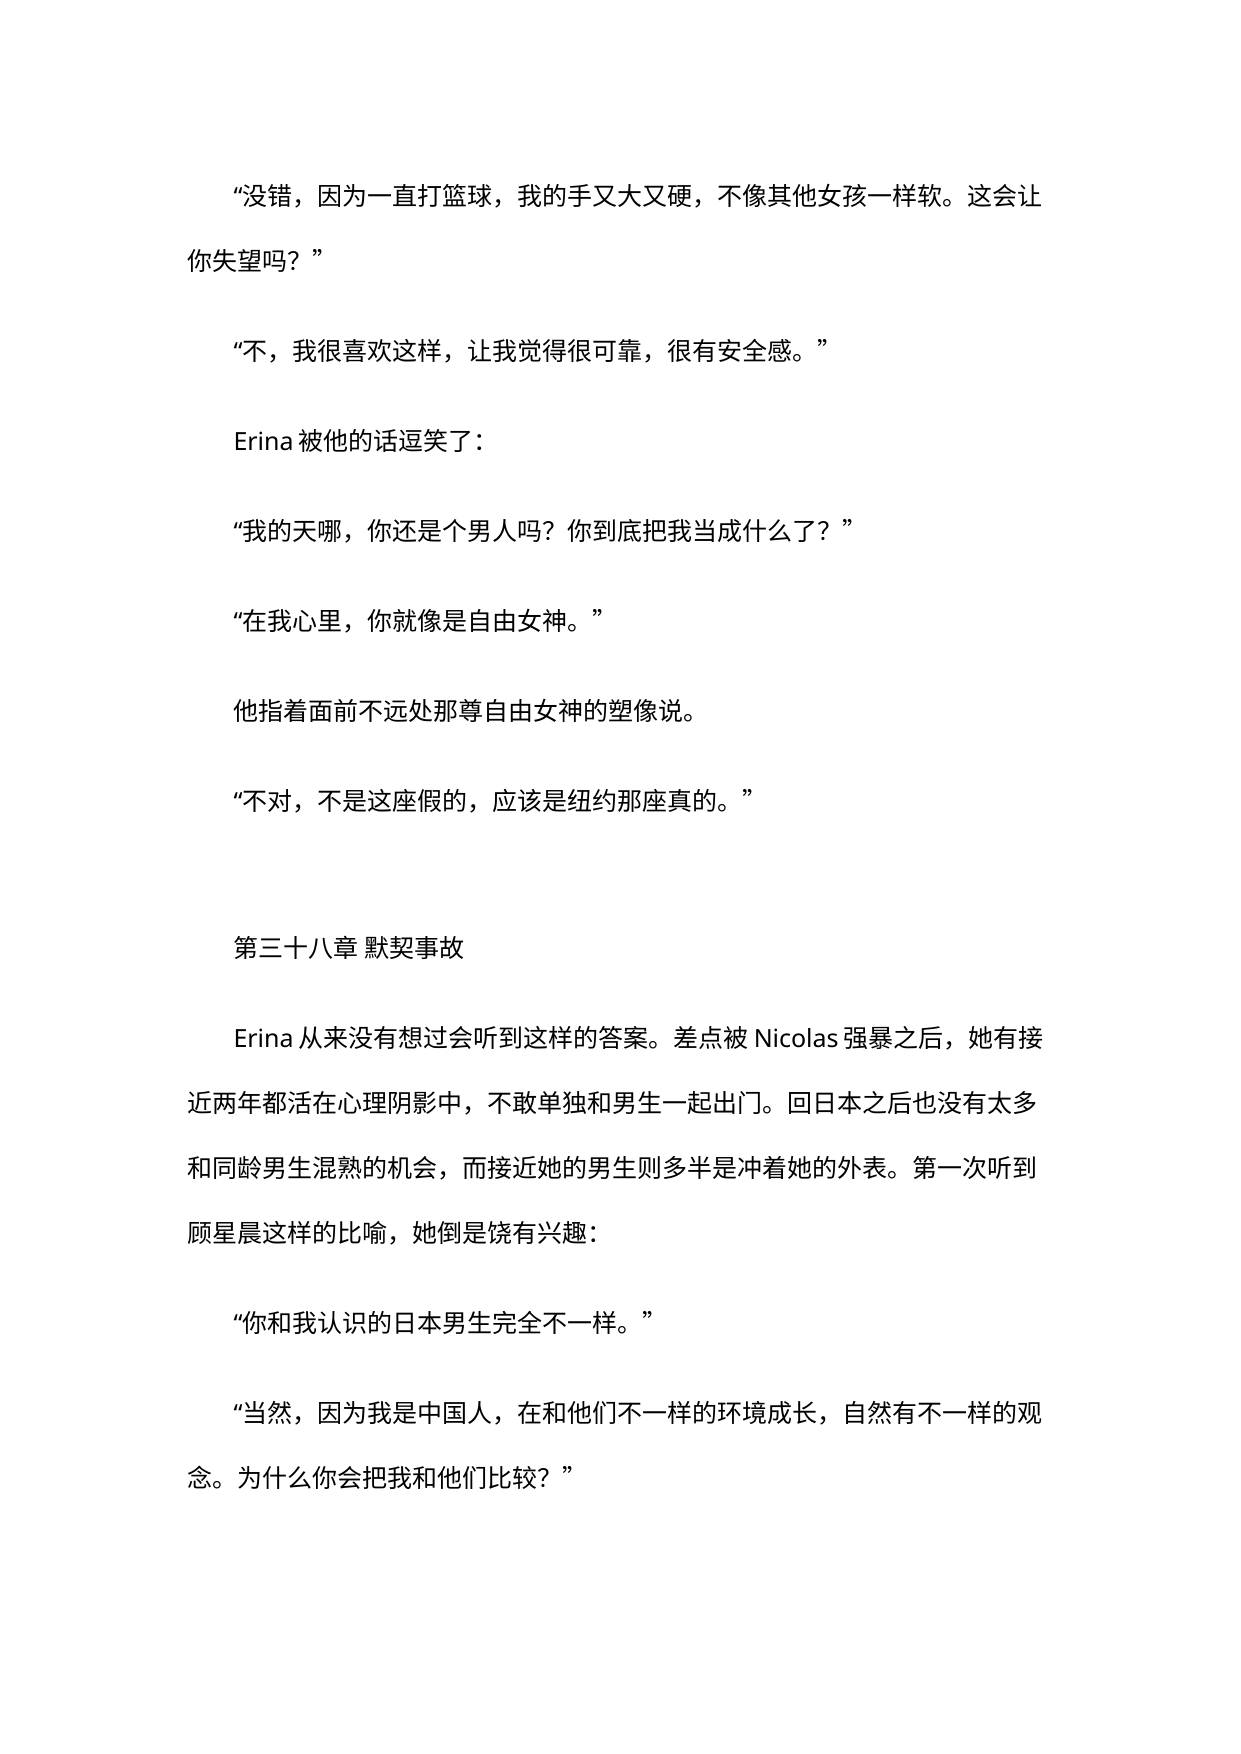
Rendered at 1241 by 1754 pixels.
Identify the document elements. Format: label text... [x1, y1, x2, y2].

text “在我心里，你就像是自由女神。” [187, 587, 1053, 652]
text Erina被他的话逗笑了： [187, 407, 1053, 472]
text “没错，因为一直打篮球，我的手又大又硬，不像其他女孩一样软。这会让你失望吗？” [187, 162, 1053, 292]
text “不对，不是这座假的，应该是纽约那座真的。” [187, 767, 1053, 832]
text “不，我很喜欢这样，让我觉得很可靠，很有安全感。” [187, 317, 1053, 382]
text 第三十八章 默契事故 [187, 914, 1053, 979]
text Erina从来没有想过会听到这样的答案。差点被Nicolas强暴之后，她有接近两年都活在心理阴影中，不敢单独和男生一起出门。回日本之后也没有太多和同龄男生混熟的机会，而接近她的男生则多半是冲着她的外表。第一次听到顾星晨这样的比喻，她倒是饶有兴趣： [187, 1004, 1053, 1264]
text 他指着面前不远处那尊自由女神的塑像说。 [187, 677, 1053, 742]
text “你和我认识的日本男生完全不一样。” [187, 1289, 1053, 1354]
text “我的天哪，你还是个男人吗？你到底把我当成什么了？” [187, 497, 1053, 562]
text “当然，因为我是中国人，在和他们不一样的环境成长，自然有不一样的观念。为什么你会把我和他们比较？” [187, 1379, 1053, 1509]
